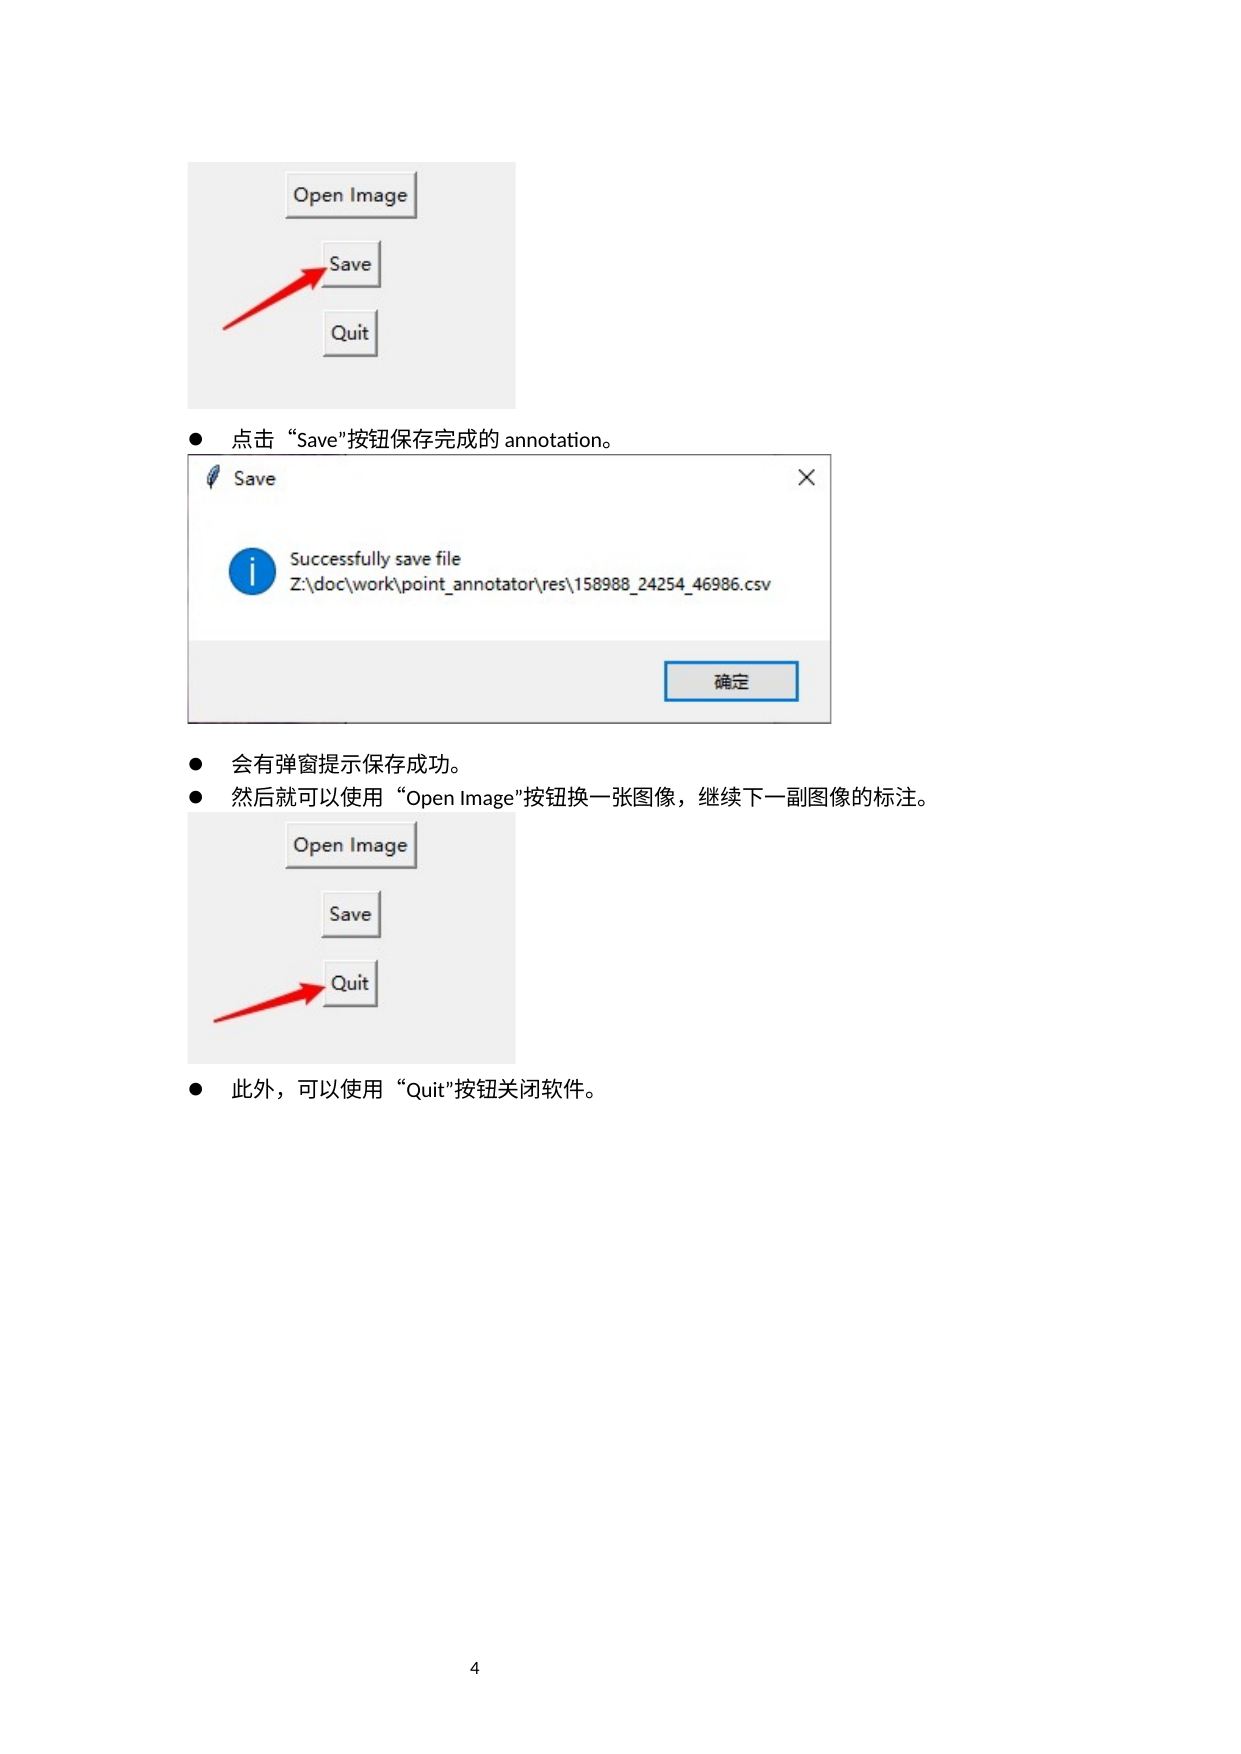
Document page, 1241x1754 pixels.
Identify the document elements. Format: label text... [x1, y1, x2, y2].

list 然后就可以使用“Open Image”按钮换一张图像，继续下一副图像的标注。 [187, 779, 1053, 812]
picture [187, 812, 516, 1064]
list 点击“Save”按钮保存完成的annotation。 [187, 422, 1053, 454]
picture [187, 162, 516, 409]
list 会有弹窗提示保存成功。 [187, 747, 1053, 779]
list 此外，可以使用“Quit”按钮关闭软件。 [187, 1072, 1053, 1104]
picture [187, 454, 832, 724]
